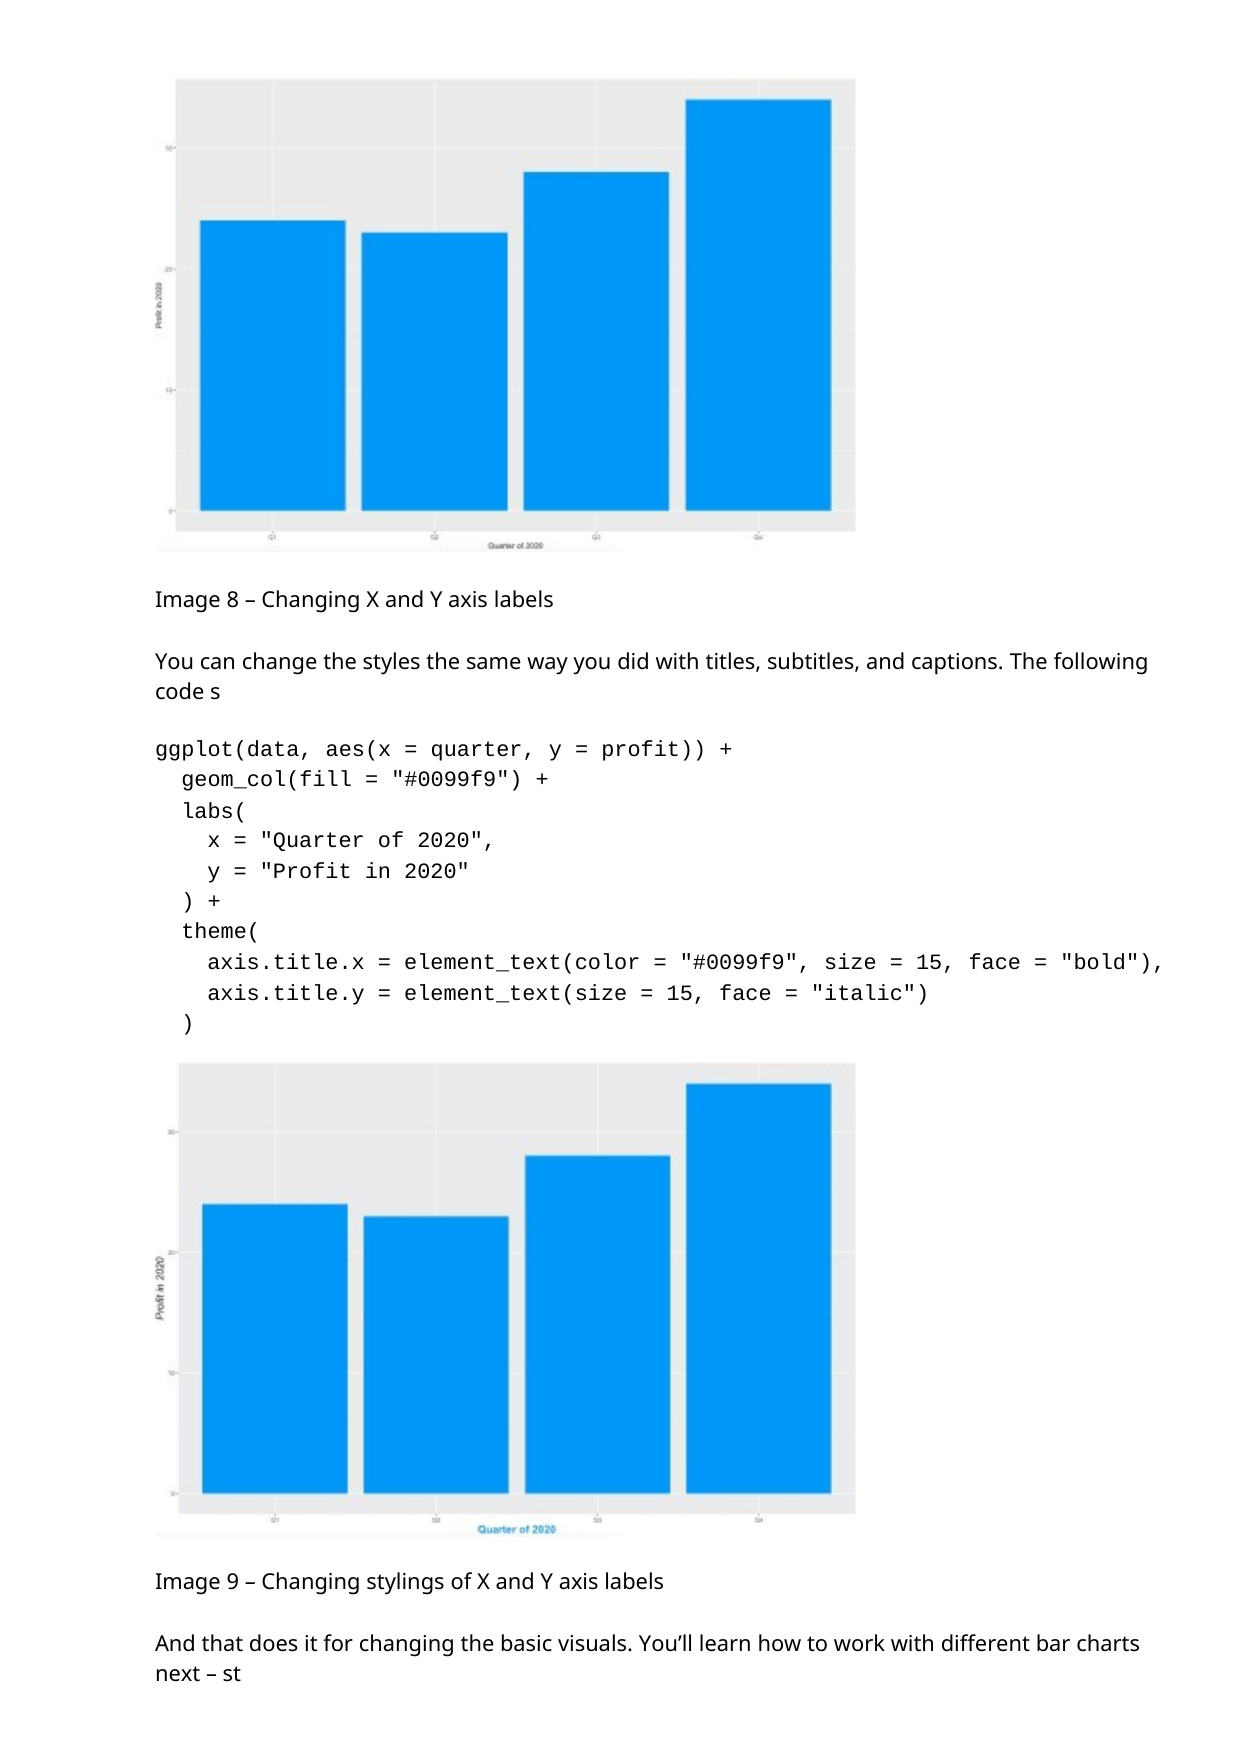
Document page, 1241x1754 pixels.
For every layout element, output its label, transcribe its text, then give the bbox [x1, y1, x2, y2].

text And that does it for changing the basic visuals. You’ll learn how to work with different bar charts next – st [155, 1628, 1180, 1687]
picture [154, 77, 857, 552]
text You can change the styles the same way you did with titles, subtitles, and captions. The following code s [155, 646, 1180, 706]
text ) + [181, 890, 1180, 915]
text axis.title.x = element_text(color = "#0099f9", size = 15, face = "bold"), axis.title.y = element_text(size = 15, face = "italic") [207, 952, 1167, 1007]
text Image 8 – Changing X and Y axis labels [155, 584, 1180, 614]
text ) [181, 1012, 1180, 1037]
text labs( [181, 799, 1180, 823]
text theme( [181, 921, 1180, 946]
text Image 9 – Changing stylings of X and Y axis labels [155, 1566, 1180, 1596]
text ggplot(data, aes(x = quarter, y = profit)) + geom_col(fill = "#0099f9") + [155, 738, 734, 793]
text x = "Quarter of 2020", y = "Profit in 2020" [207, 829, 498, 884]
picture [154, 1062, 857, 1537]
